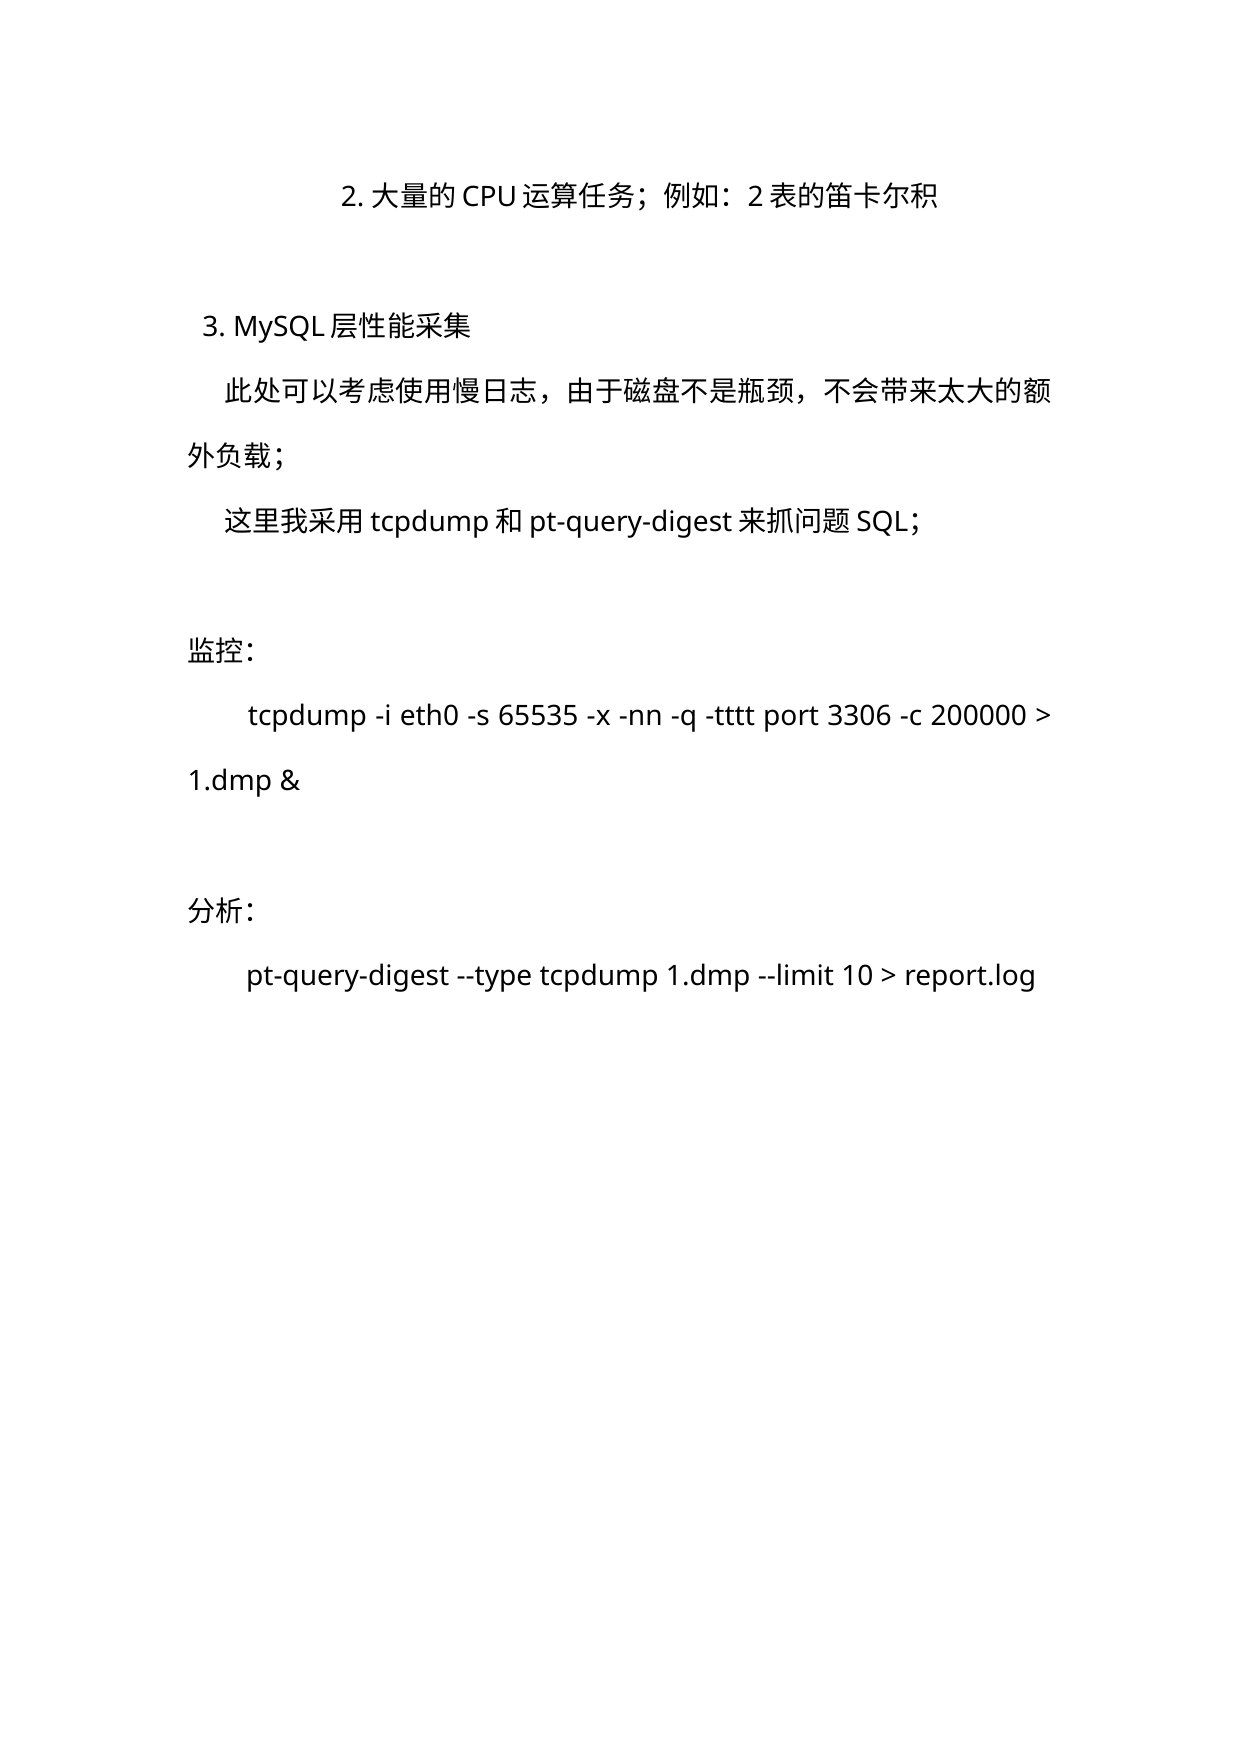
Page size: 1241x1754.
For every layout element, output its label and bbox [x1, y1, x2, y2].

text [187, 162, 1053, 1137]
